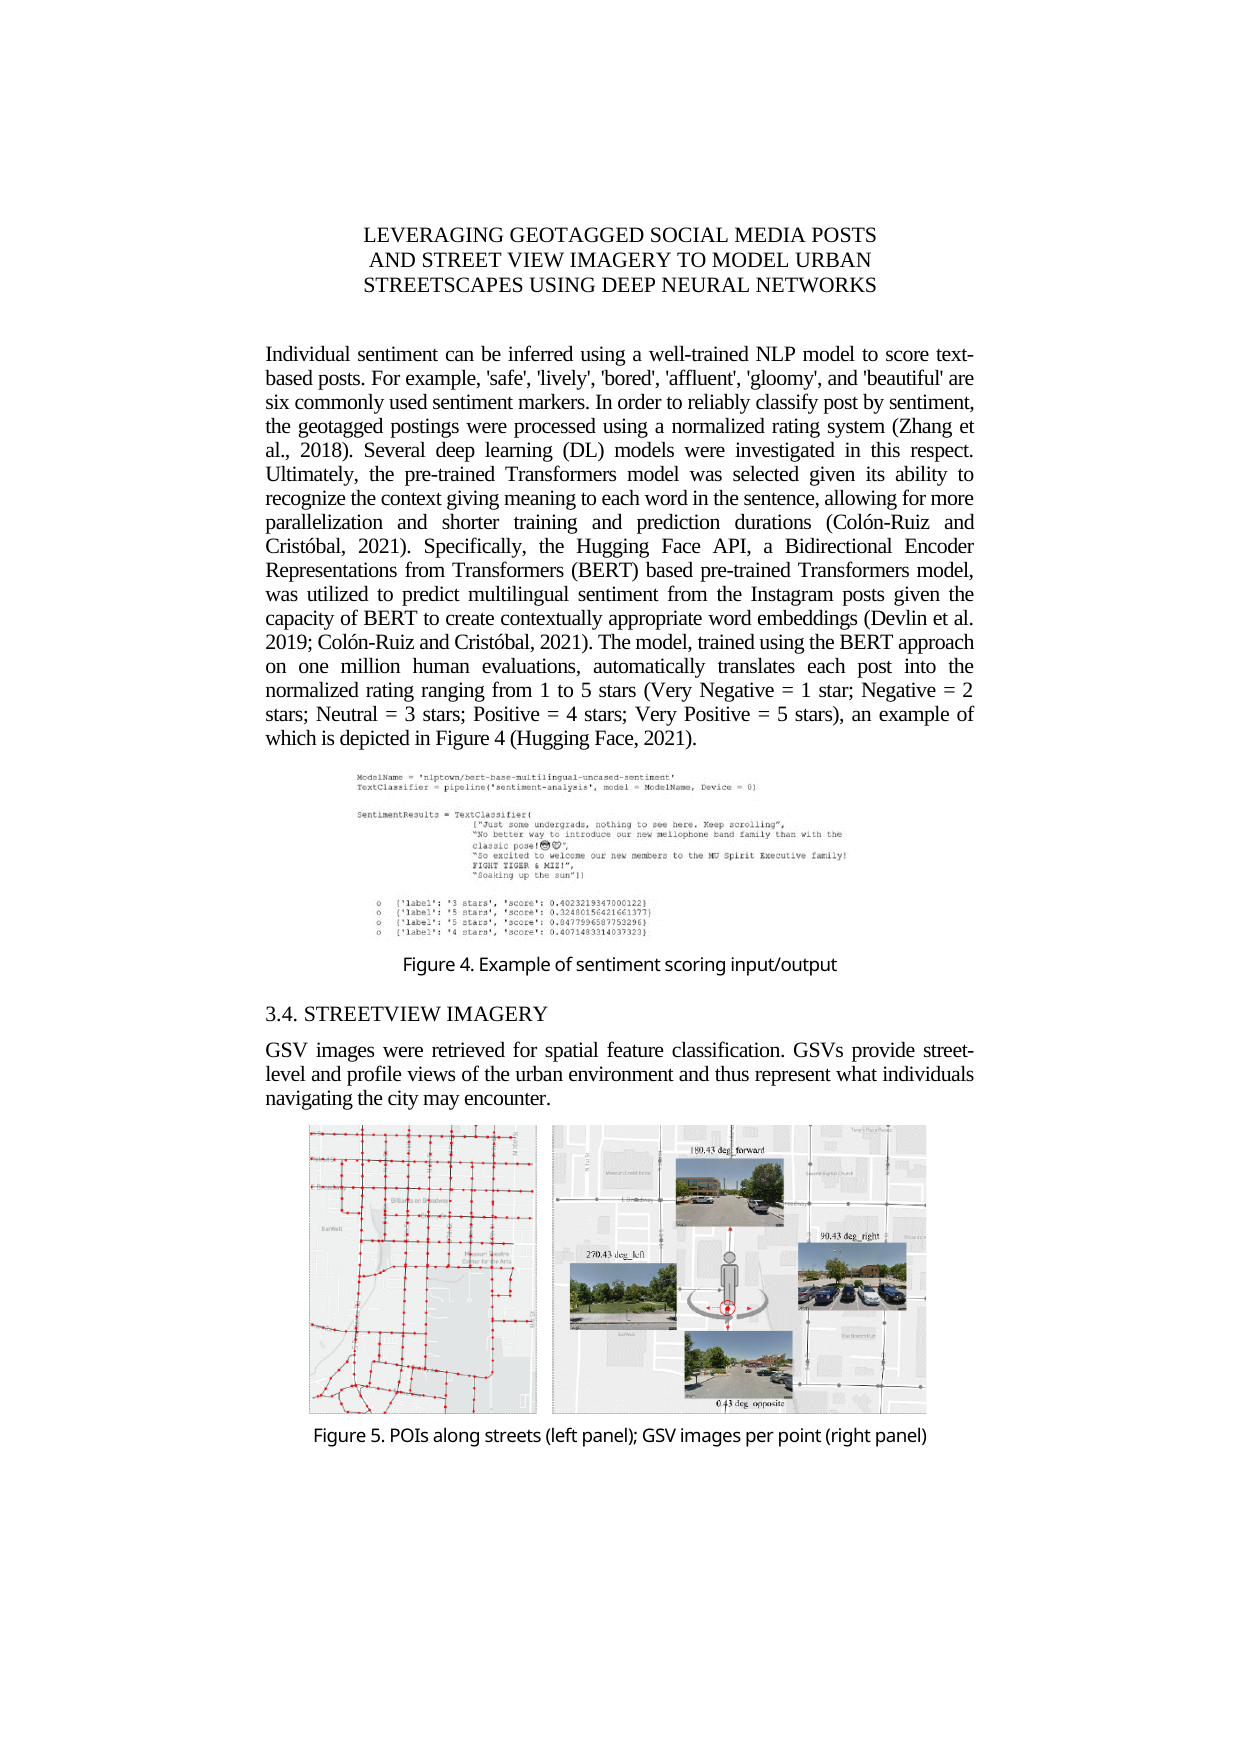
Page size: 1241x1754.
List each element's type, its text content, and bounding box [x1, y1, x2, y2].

picture [354, 770, 852, 941]
subtitle STREETVIEW IMAGERY [265, 1001, 975, 1026]
text GSV images were retrieved for spatial feature classification. GSVs provide street-level and profile views of the urban environment and thus represent what individuals navigating the city may encounter. [265, 1038, 975, 1110]
text Individual sentiment can be inferred using a well-trained NLP model to score text-based posts. For example, 'safe', 'lively', 'bored', 'affluent', 'gloomy', and 'beautiful' are six commonly used sentiment markers. In order to reliably classify post by sentiment, the geotagged postings were processed using a normalized rating system (Zhang et al., 2018). Several deep learning (DL) models were investigated in this respect. Ultimately, the pre-trained Transformers model was selected given its ability to recognize the context giving meaning to each word in the sentence, allowing for more parallelization and shorter training and prediction durations (Colón-Ruiz and Cristóbal, 2021). Specifically, the Hugging Face API, a Bidirectional Encoder Representations from Transformers (BERT) based pre-trained Transformers model, was utilized to predict multilingual sentiment from the Instagram posts given the capacity of BERT to create contextually appropriate word embeddings (Devlin et al. 2019; Colón-Ruiz and Cristóbal, 2021). The model, trained using the BERT approach on one million human evaluations, automatically translates each post into the normalized rating ranging from 1 to 5 stars (Very Negative = 1 star; Negative = 2 stars; Neutral = 3 stars; Positive = 4 stars; Very Positive = 5 stars), an example of which is depicted in Figure 4 (Hugging Face, 2021). [265, 343, 975, 750]
picture [309, 1125, 927, 1414]
